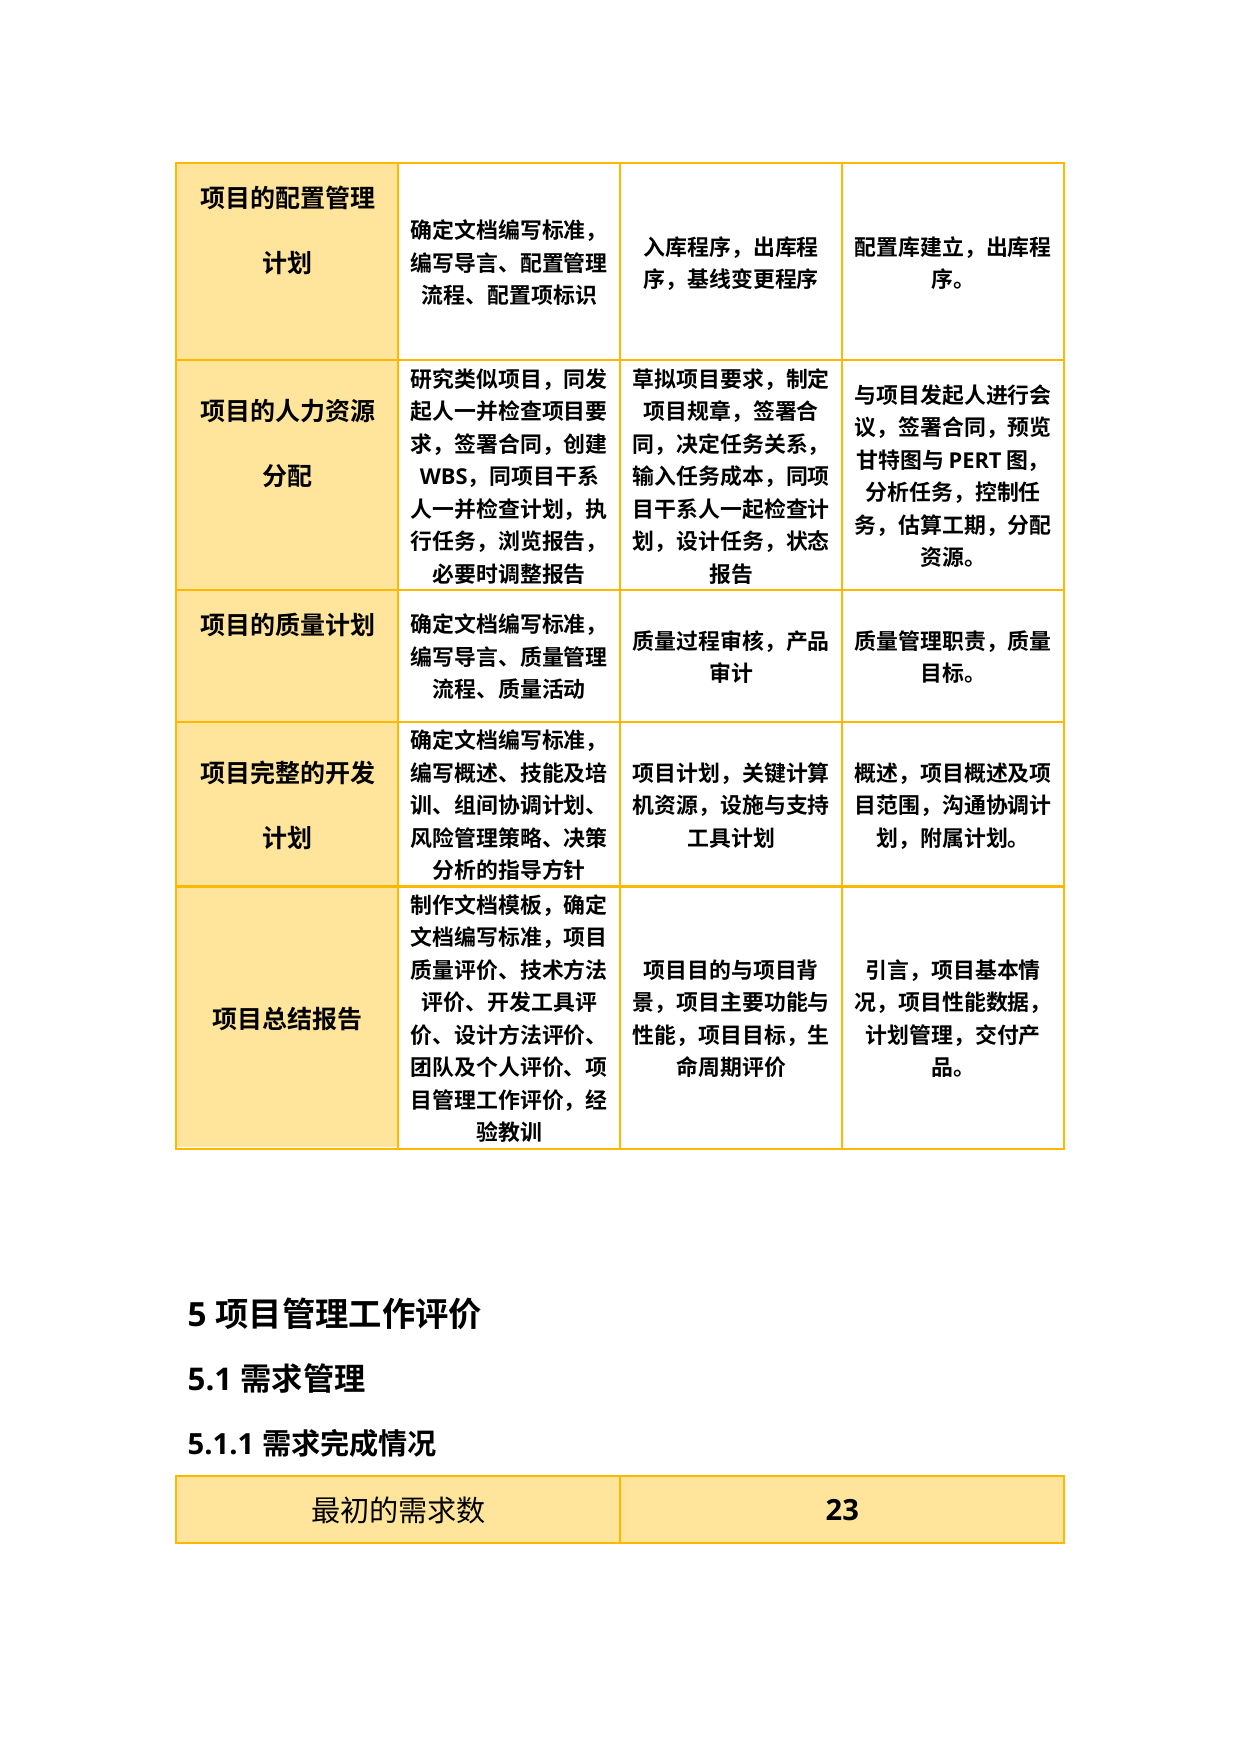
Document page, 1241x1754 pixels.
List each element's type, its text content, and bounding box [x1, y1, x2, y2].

table_cell 项目目的与项目背景，项目主要功能与性能，项目目标，生命周期评价 [621, 888, 841, 1147]
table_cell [399, 361, 619, 589]
table_header 23 [621, 1477, 1063, 1542]
table_cell 项目完整的开发计划 [177, 723, 397, 885]
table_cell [621, 361, 841, 589]
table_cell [843, 361, 1063, 589]
table_cell 概述，项目概述及项目范围，沟通协调计划，附属计划。 [843, 723, 1063, 885]
table_cell 质量过程审核，产品审计 [621, 591, 841, 721]
table_cell 确定文档编写标准，编写导言、质量管理流程、质量活动 [399, 591, 619, 721]
list 5 项目管理工作评价 [187, 1279, 1053, 1344]
table_cell 质量管理职责，质量目标。 [843, 591, 1063, 721]
list 5.1 需求管理 [187, 1344, 1053, 1409]
table_cell 项目总结报告 [177, 888, 397, 1147]
table_cell 引言，项目基本情况，项目性能数据，计划管理，交付产品。 [843, 888, 1063, 1147]
table_cell 制作文档模板，确定文档编写标准，项目质量评价、技术方法评价、开发工具评价、设计方法评价、团队及个人评价、项目管理工作评价，经验教训 [399, 888, 619, 1147]
table_cell 配置库建立，出库程序。 [843, 164, 1063, 359]
table_cell 确定文档编写标准，编写导言、配置管理流程、配置项标识 [399, 164, 619, 359]
table_cell 入库程序，出库程序，基线变更程序 [621, 164, 841, 359]
table_cell 项目的人力资源分配 [177, 361, 397, 589]
table_header 最初的需求数 [177, 1477, 619, 1542]
table_cell 确定文档编写标准，编写概述、技能及培训、组间协调计划、风险管理策略、决策分析的指导方针 [399, 723, 619, 885]
table_cell 项目的配置管理计划 [177, 164, 397, 359]
table_cell 项目计划，关键计算机资源，设施与支持工具计划 [621, 723, 841, 885]
table_cell 项目的质量计划 [177, 591, 397, 721]
list 5.1.1 需求完成情况 [187, 1409, 1053, 1474]
